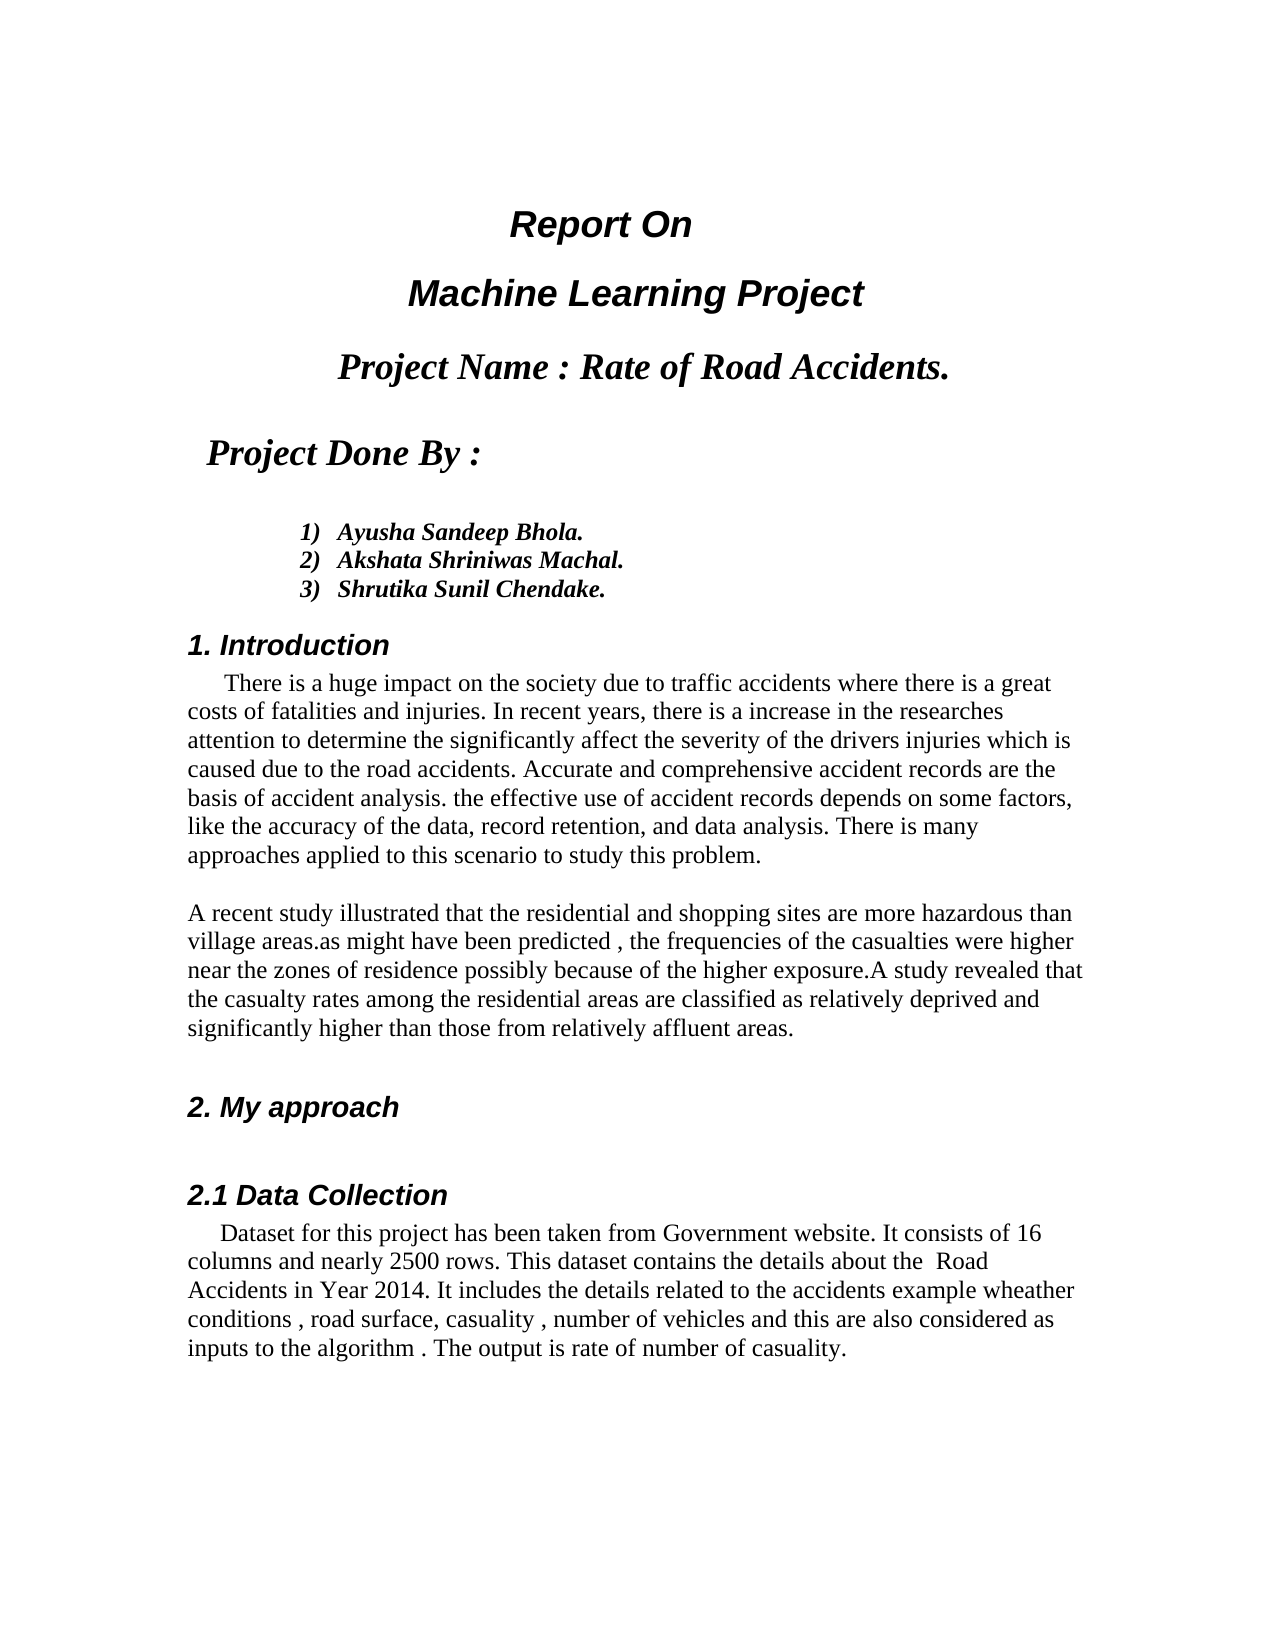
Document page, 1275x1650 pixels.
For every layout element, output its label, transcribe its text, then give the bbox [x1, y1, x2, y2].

subtitle Report On [187, 203, 1087, 246]
subtitle 2. My approach [187, 1091, 1087, 1124]
subtitle 1. Introduction [187, 628, 1087, 661]
text A recent study illustrated that the residential and shopping sites are more hazardous than village areas.as might have been predicted , the frequencies of the casualties were higher near the zones of residence possibly because of the higher exposure.A study revealed that the casualty rates among the residential areas are classified as relatively deprived and significantly higher than those from relatively affluent areas. [187, 898, 1087, 1041]
list Shrutika Sunil Chendake. [300, 574, 1087, 603]
text Project Done By : [187, 430, 1087, 473]
list Akshata Shriniwas Machal. [300, 545, 1087, 574]
text Dataset for this project has been taken from Government website. It consists of 16 columns and nearly 2500 rows. This dataset contains the details about the Road Accidents in Year 2014. It includes the details related to the accidents example wheather conditions , road surface, casuality , number of vehicles and this are also considered as inputs to the algorithm . The output is rate of number of casuality. [187, 1218, 1087, 1361]
text Project Name : Rate of Road Accidents. [187, 344, 1087, 387]
subtitle Machine Learning Project [187, 271, 1087, 314]
subtitle 2.1 Data Collection [187, 1149, 1087, 1211]
text There is a huge impact on the society due to traffic accidents where there is a great costs of fatalities and injuries. In recent years, there is a increase in the researches attention to determine the significantly affect the severity of the drivers injuries which is caused due to the road accidents. Accurate and comprehensive accident records are the basis of accident analysis. the effective use of accident records depends on some factors, like the accuracy of the data, record retention, and data analysis. There is many approaches applied to this scenario to study this problem. [187, 668, 1087, 869]
list Ayusha Sandeep Bhola. [300, 517, 1087, 545]
